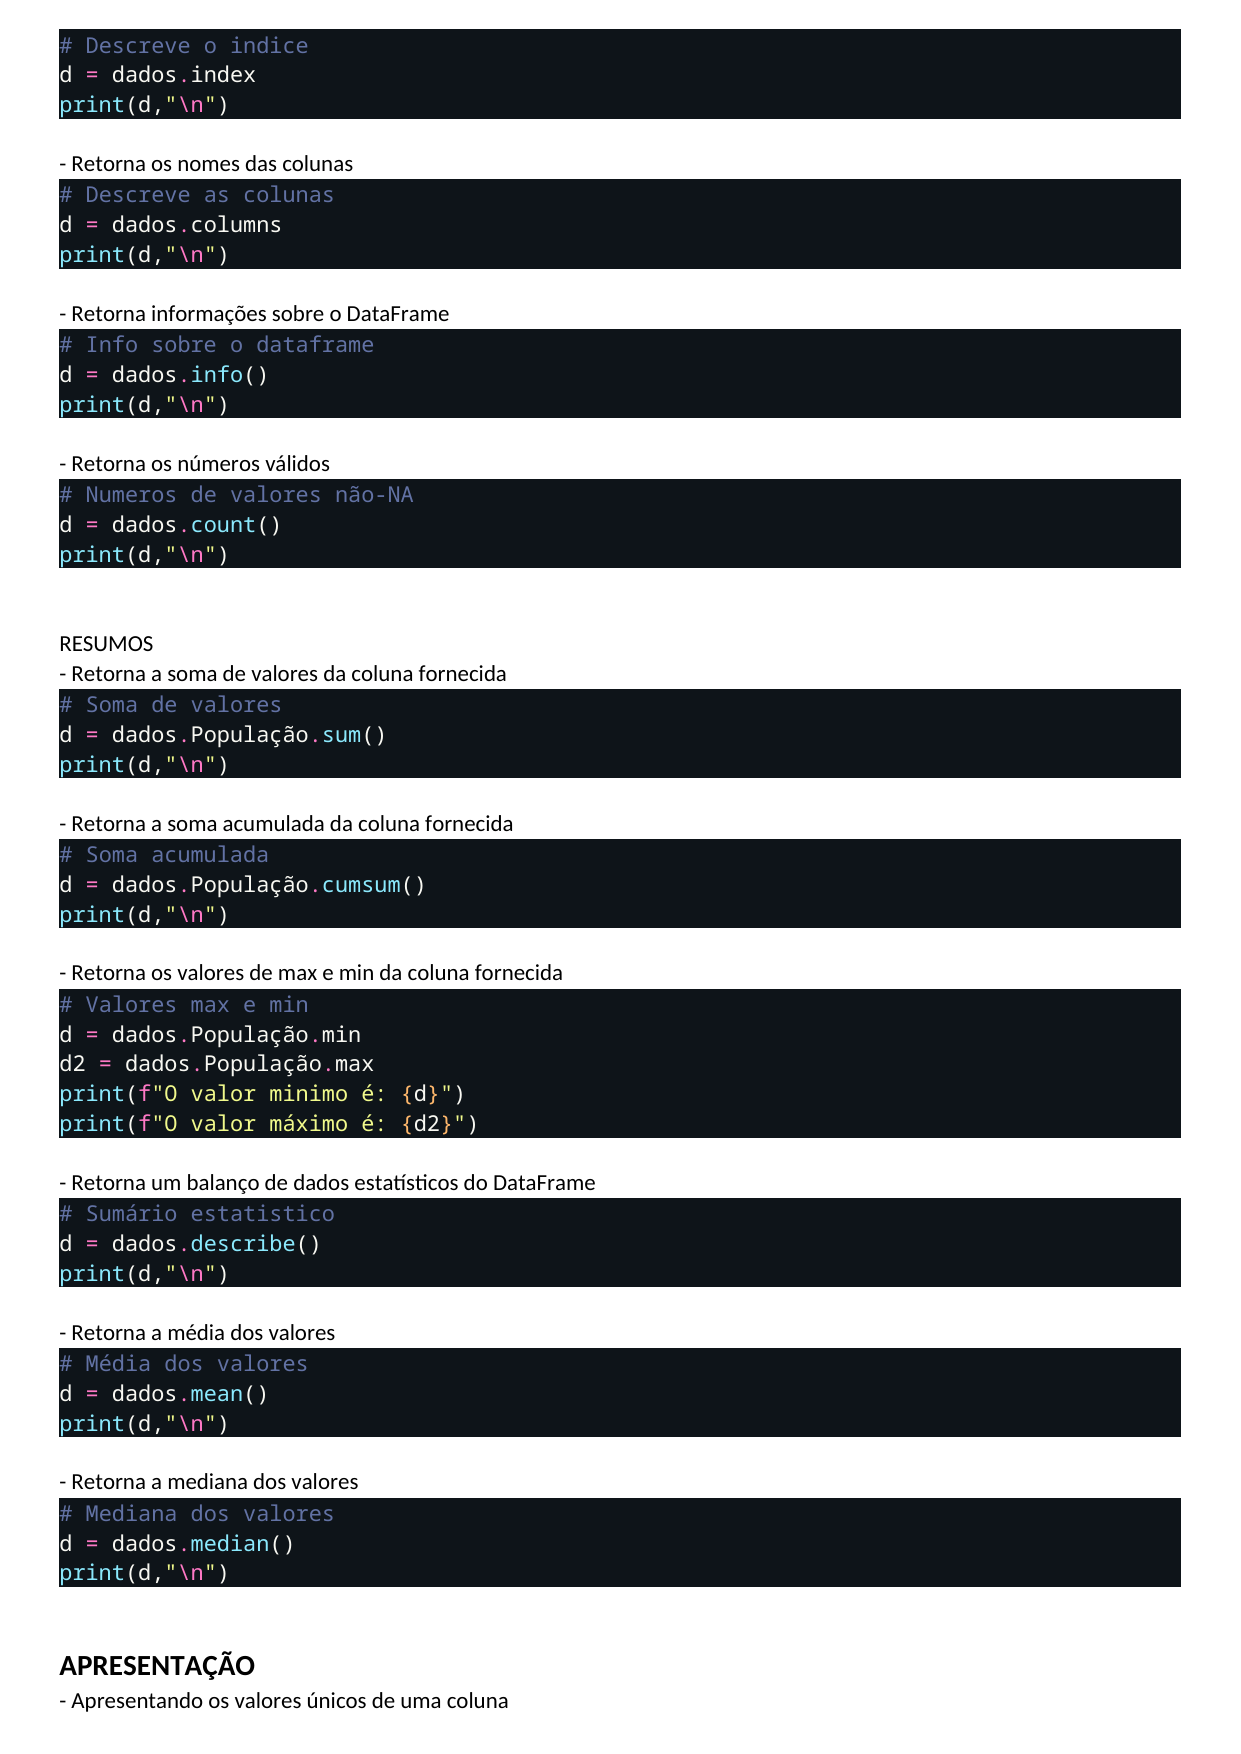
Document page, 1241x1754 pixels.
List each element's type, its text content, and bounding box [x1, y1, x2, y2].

text print(d,"\n") [59, 1407, 1181, 1437]
text # Soma de valores [59, 689, 1181, 719]
text print(d,"\n") [59, 239, 1181, 269]
text print(d,"\n") [59, 538, 1181, 568]
text - Retorna a soma de valores da coluna fornecida [59, 659, 1181, 687]
text print(d,"\n") [59, 898, 1181, 928]
text d = dados.População.sum() [59, 719, 1181, 749]
text # Sumário estatistico [59, 1198, 1181, 1228]
text - Retorna a mediana dos valores [59, 1467, 1181, 1496]
text print(d,"\n") [59, 89, 1181, 119]
text - Apresentando os valores únicos de uma coluna [59, 1686, 1181, 1714]
text # Soma acumulada [59, 839, 1181, 869]
text - Retorna a média dos valores [59, 1318, 1181, 1346]
text print(d,"\n") [59, 389, 1181, 418]
text - Retorna um balanço de dados estatísticos do DataFrame [59, 1168, 1181, 1196]
text d = dados.columns [59, 209, 1181, 239]
text d2 = dados.População.max [59, 1048, 1181, 1078]
text print(f"O valor minimo é: {d}") [59, 1078, 1181, 1108]
text print(d,"\n") [59, 1557, 1181, 1587]
text d = dados.median() [59, 1527, 1181, 1557]
text # Descreve o indice [59, 29, 1181, 59]
text - Retorna a soma acumulada da coluna fornecida [59, 809, 1181, 837]
text # Mediana dos valores [59, 1498, 1181, 1527]
text d = dados.População.min [59, 1018, 1181, 1048]
text - Retorna os números válidos [59, 449, 1181, 477]
text # Info sobre o dataframe [59, 329, 1181, 359]
text # Valores max e min [59, 989, 1181, 1018]
text print(f"O valor máximo é: {d2}") [59, 1108, 1181, 1138]
text print(d,"\n") [59, 749, 1181, 778]
text d = dados.mean() [59, 1378, 1181, 1407]
text d = dados.index [59, 59, 1181, 89]
text d = dados.info() [59, 359, 1181, 389]
text print(d,"\n") [59, 1258, 1181, 1287]
text d = dados.População.cumsum() [59, 869, 1181, 898]
text # Descreve as colunas [59, 179, 1181, 209]
text # Numeros de valores não-NA [59, 479, 1181, 509]
text d = dados.count() [59, 509, 1181, 538]
text # Média dos valores [59, 1348, 1181, 1378]
text RESUMOS [59, 629, 1181, 657]
text APRESENTAÇÃO [59, 1647, 1181, 1683]
text - Retorna os valores de max e min da coluna fornecida [59, 958, 1181, 987]
text - Retorna informações sobre o DataFrame [59, 299, 1181, 327]
text d = dados.describe() [59, 1228, 1181, 1258]
text - Retorna os nomes das colunas [59, 149, 1181, 177]
